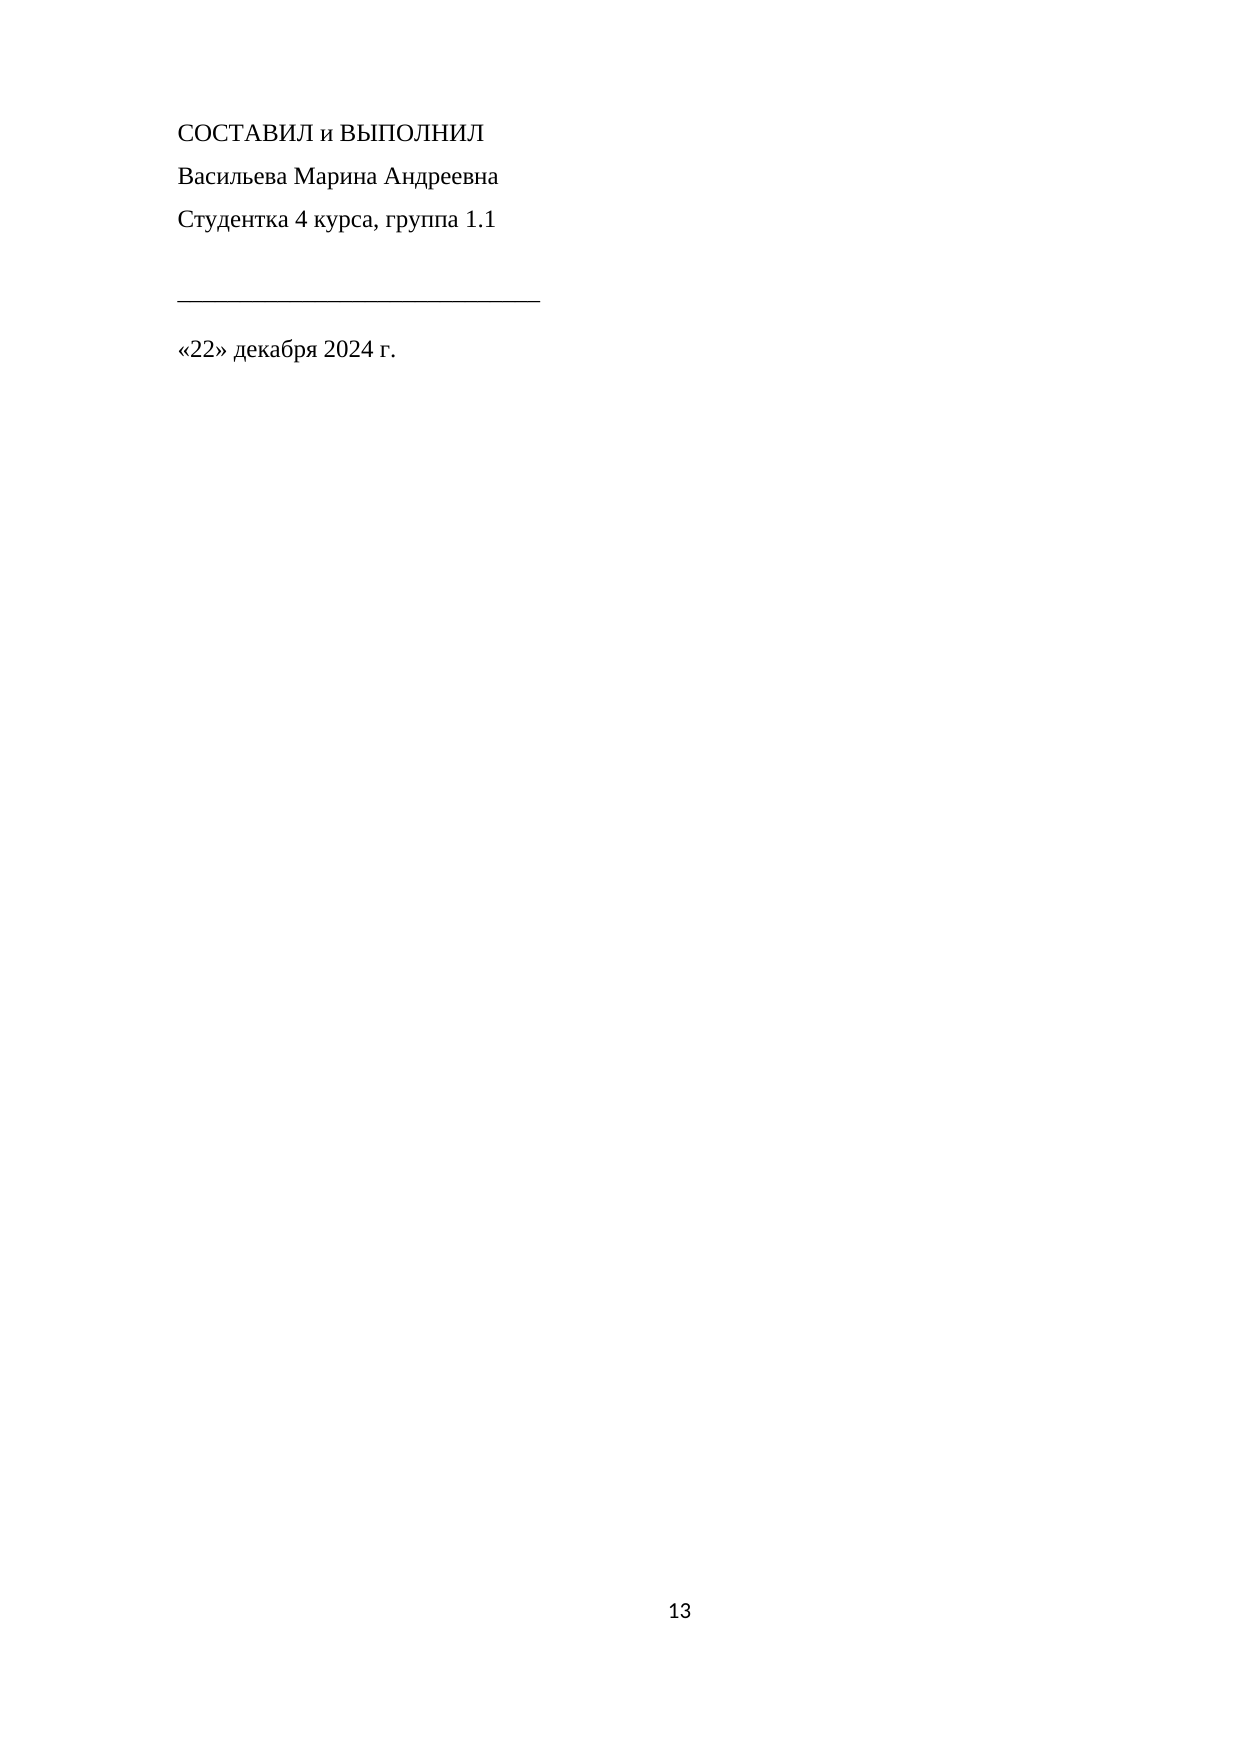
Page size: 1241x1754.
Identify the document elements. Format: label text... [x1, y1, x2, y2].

text СОСТАВИЛ и ВЫПОЛНИЛ [177, 118, 1181, 147]
text «22» декабря 2024 г. [177, 334, 1181, 362]
text Васильева Марина Андреевна [177, 161, 1181, 190]
text Студентка 4 курса, группа 1.1 [177, 204, 1181, 233]
text _____________________________ [177, 276, 1181, 305]
